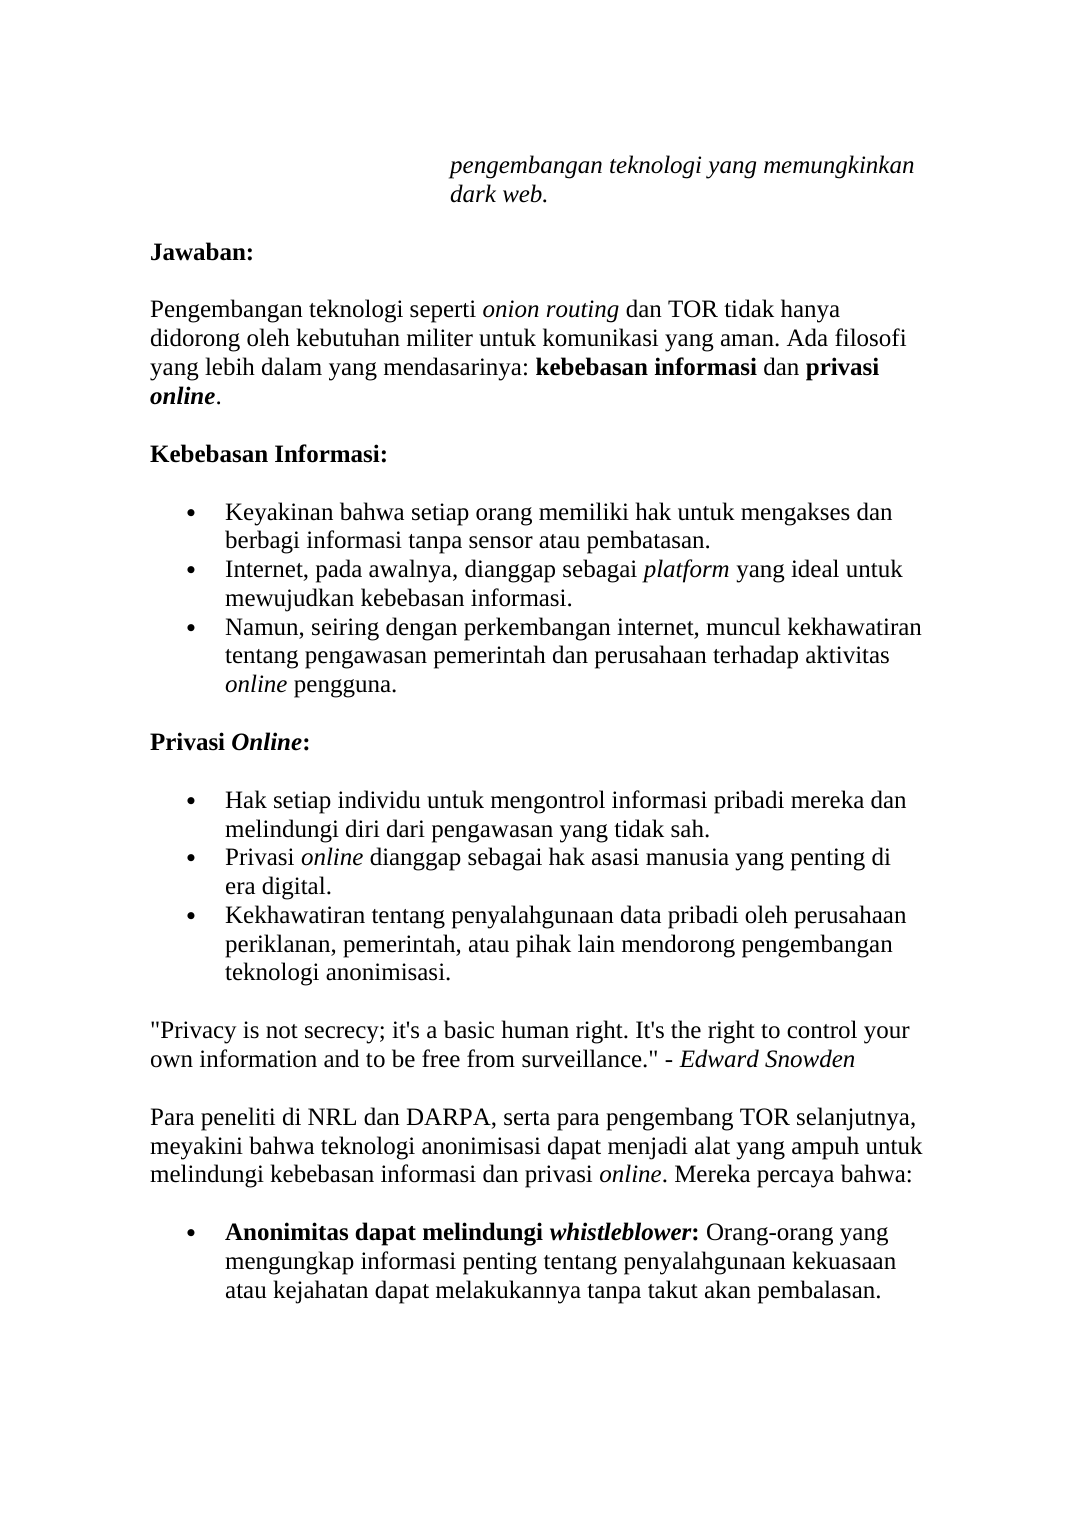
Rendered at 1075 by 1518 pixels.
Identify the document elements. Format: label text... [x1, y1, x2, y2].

list Internet, pada awalnya, dianggap sebagai platform yang ideal untuk mewujudkan kebebasan informasi. [187, 554, 925, 612]
list Kekhawatiran tentang penyalahgunaan data pribadi oleh perusahaan periklanan, pemerintah, atau pihak lain mendorong pengembangan teknologi anonimisasi. [187, 900, 925, 986]
list Keyakinan bahwa setiap orang memiliki hak untuk mengakses dan berbagi informasi tanpa sensor atau pembatasan. [187, 497, 925, 554]
list Privasi online dianggap sebagai hak asasi manusia yang penting di era digital. [187, 842, 925, 900]
text Pengembangan teknologi seperti onion routing dan TOR tidak hanya didorong oleh kebutuhan militer untuk komunikasi yang aman. Ada filosofi yang lebih dalam yang mendasarinya: kebebasan informasi dan privasi online. [150, 294, 925, 409]
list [412, 150, 925, 207]
text Privasi Online: [150, 727, 925, 756]
text "Privacy is not secrecy; it's a basic human right. It's the right to control your own information and to be free from surveillance." - Edward Snowden [150, 1015, 925, 1073]
text Jawaban: [150, 237, 925, 265]
text Para peneliti di NRL dan DARPA, serta para pengembang TOR selanjutnya, meyakini bahwa teknologi anonimisasi dapat menjadi alat yang ampuh untuk melindungi kebebasan informasi dan privasi online. Mereka percaya bahwa: [150, 1102, 925, 1188]
text Kebebasan Informasi: [150, 439, 925, 467]
list Hak setiap individu untuk mengontrol informasi pribadi mereka dan melindungi diri dari pengawasan yang tidak sah. [187, 785, 925, 842]
list Namun, seiring dengan perkembangan internet, muncul kekhawatiran tentang pengawasan pemerintah dan perusahaan terhadap aktivitas online pengguna. [187, 612, 925, 698]
list Anonimitas dapat melindungi whistleblower: Orang-orang yang mengungkap informasi penting tentang penyalahgunaan kekuasaan atau kejahatan dapat melakukannya tanpa takut akan pembalasan. [187, 1217, 925, 1304]
